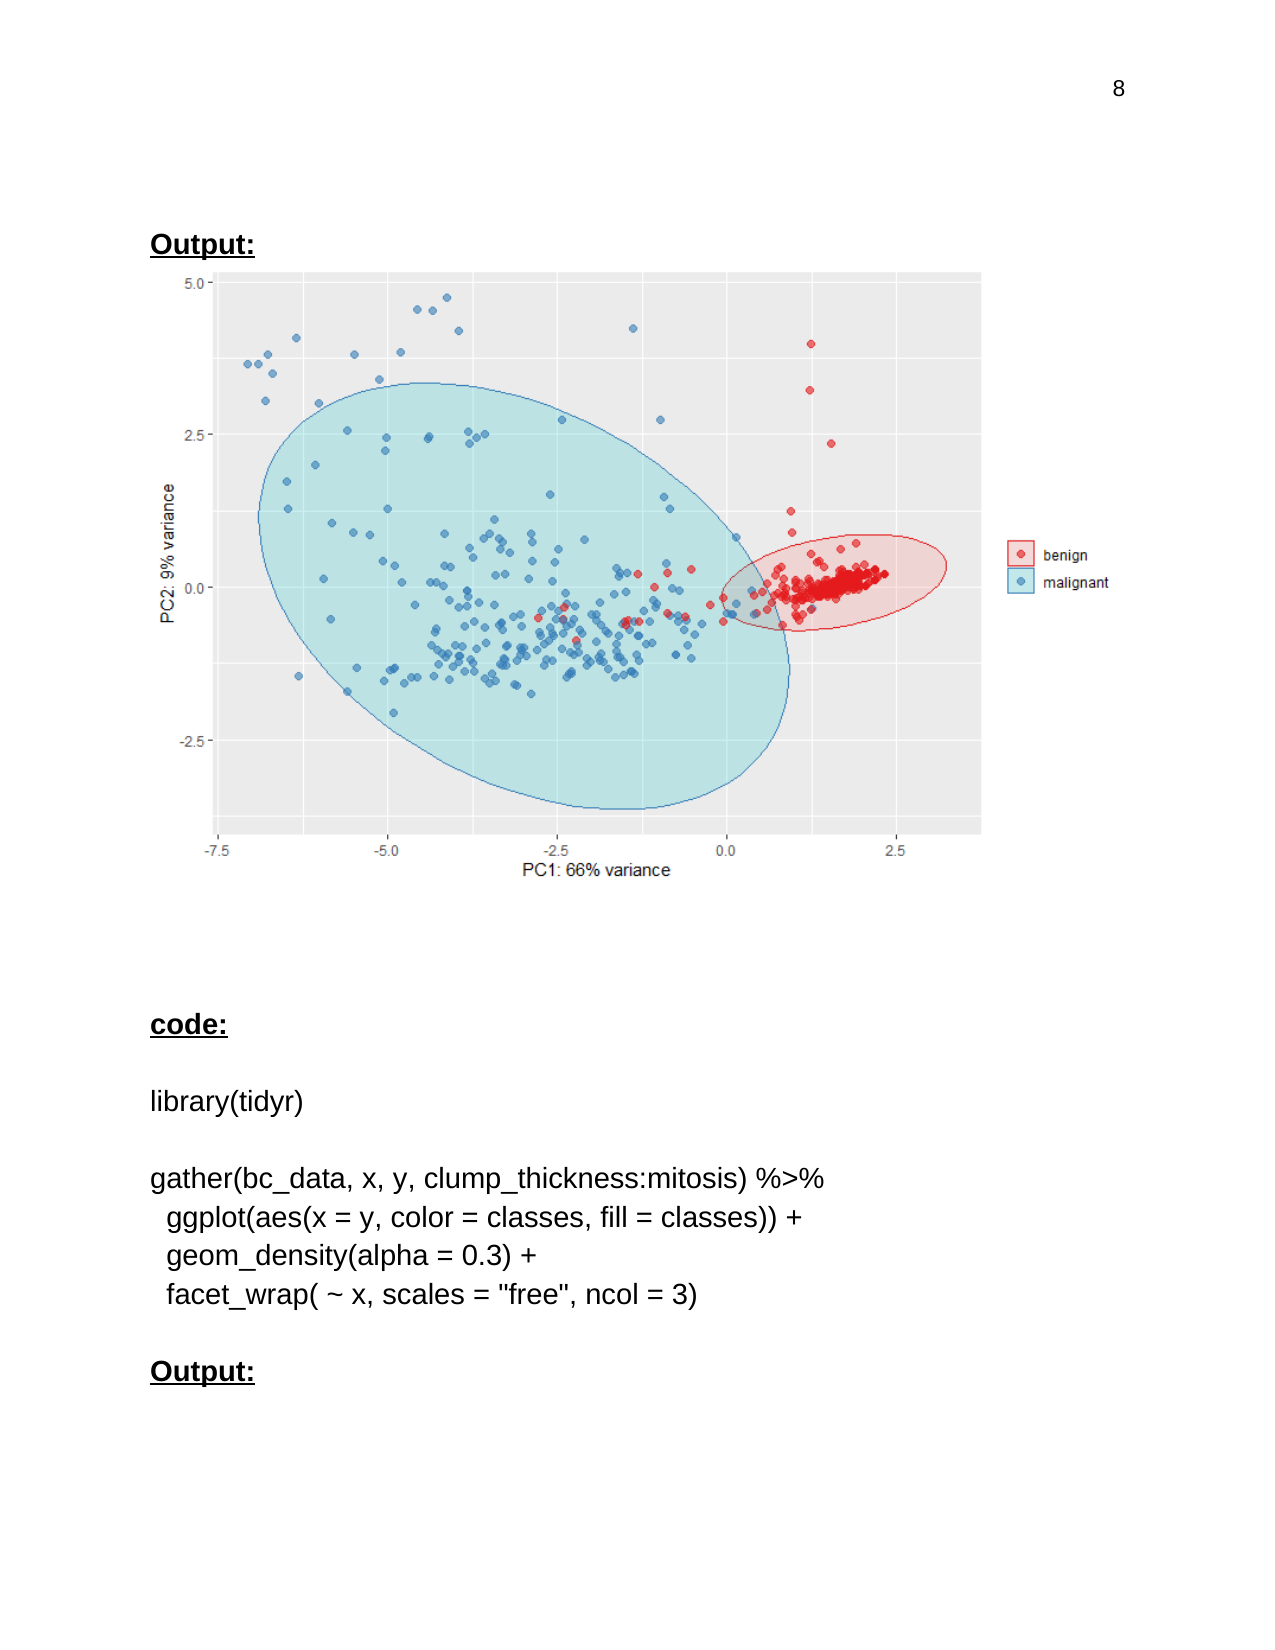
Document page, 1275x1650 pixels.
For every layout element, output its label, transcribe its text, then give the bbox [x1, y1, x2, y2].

text Output: [150, 1354, 1125, 1387]
text gather(bc_data, x, y, clump_thickness:mitosis) %>% [150, 1161, 1125, 1194]
text Output: [150, 227, 1125, 264]
text code: [150, 1007, 1125, 1040]
text library(tidyr) [150, 1084, 1125, 1117]
text ggplot(aes(x = y, color = classes, fill = classes)) + [150, 1199, 1125, 1233]
text geom_density(alpha = 0.3) + [150, 1238, 1125, 1272]
text facet_wrap( ~ x, scales = "free", ncol = 3) [150, 1277, 1125, 1310]
picture [150, 264, 1125, 888]
